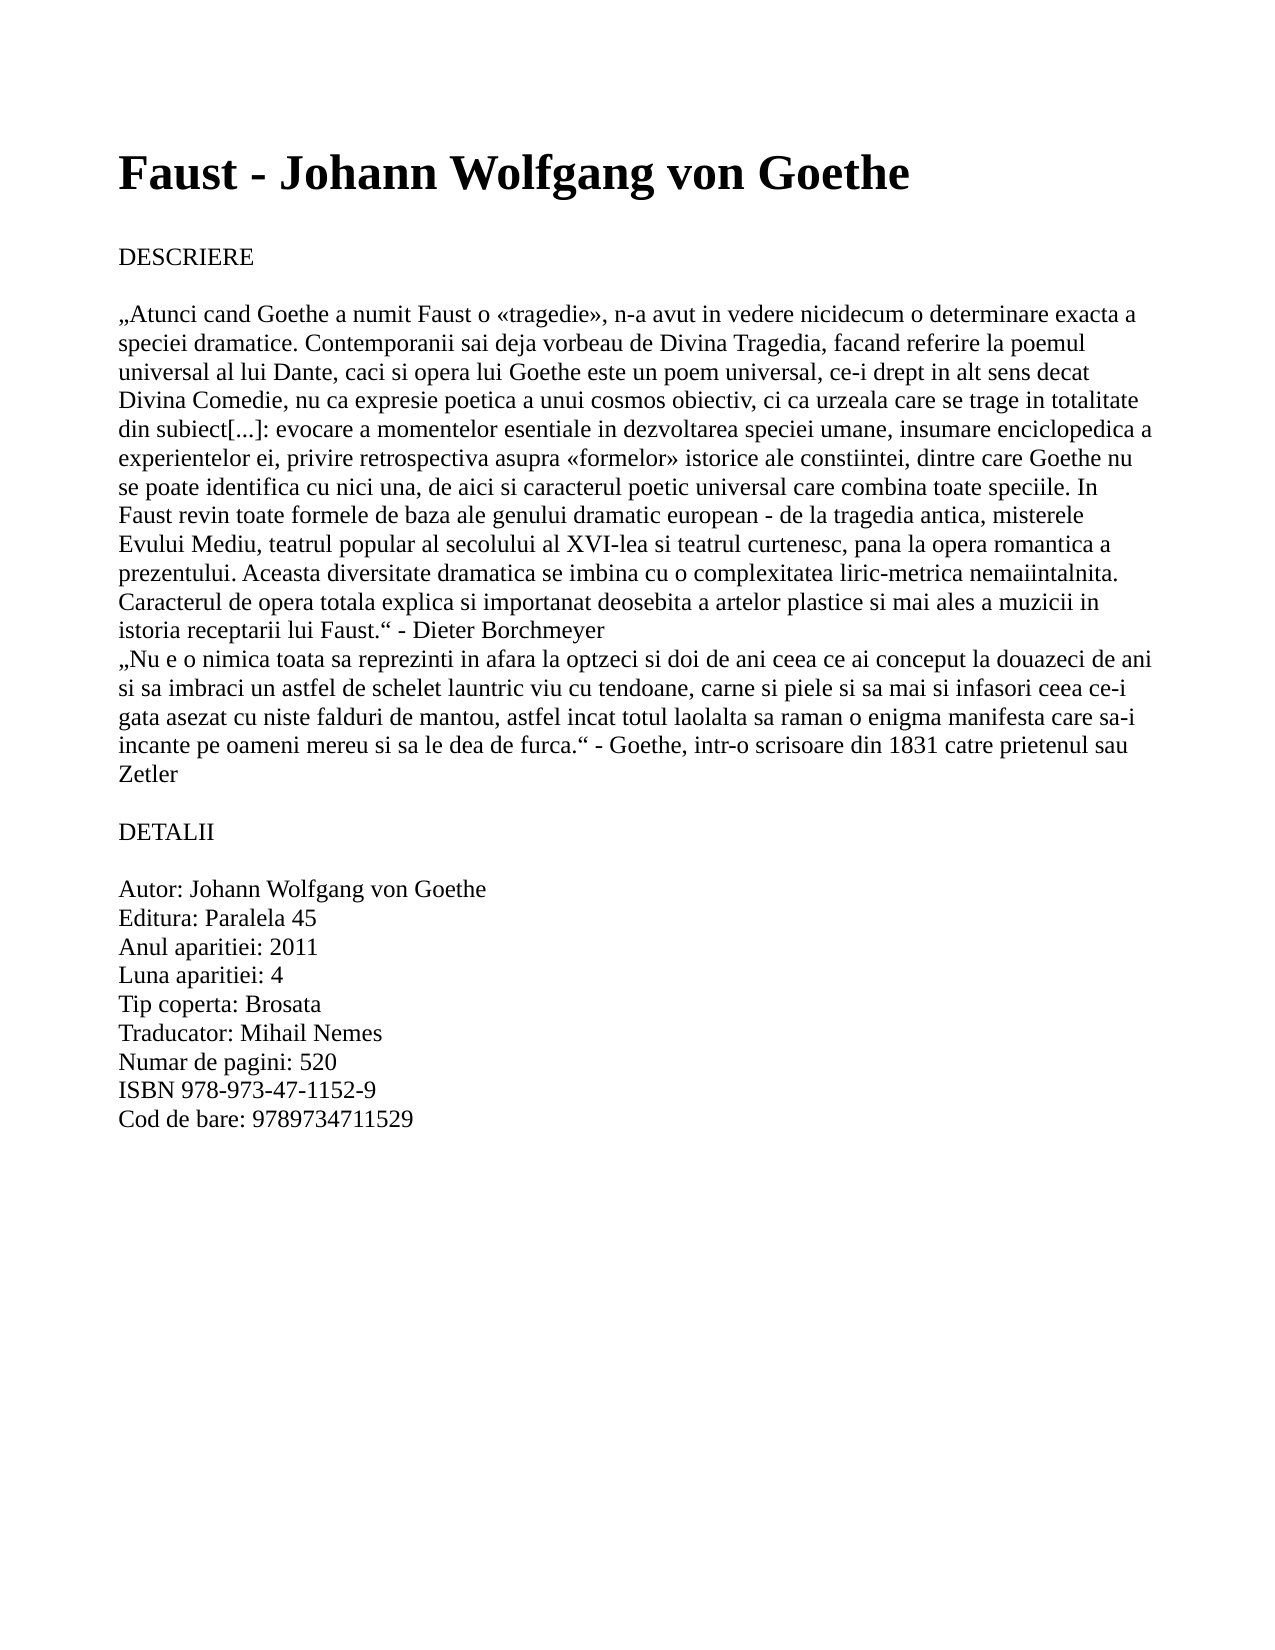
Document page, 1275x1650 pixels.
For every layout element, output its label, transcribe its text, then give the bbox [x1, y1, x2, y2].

text Editura: Paralela 45 [118, 903, 1157, 932]
text „Nu e o nimica toata sa reprezinti in afara la optzeci si doi de ani ceea ce ai conceput la douazeci de ani si sa imbraci un astfel de schelet launtric viu cu tendoane, carne si piele si sa mai si infasori ceea ce-i gata asezat cu niste falduri de mantou, astfel incat totul laolalta sa raman o enigma manifesta care sa-i incante pe oameni mereu si sa le dea de furca.“ - Goethe, intr-o scrisoare din 1831 catre prietenul sau Zetler [118, 644, 1157, 788]
subtitle Faust - Johann Wolfgang von Goethe [118, 143, 1157, 201]
text Cod de bare: 9789734711529 [118, 1104, 1157, 1133]
text „Atunci cand Goethe a numit Faust o «tragedie», n-a avut in vedere nicidecum o determinare exacta a speciei dramatice. Contemporanii sai deja vorbeau de Divina Tragedia, facand referire la poemul universal al lui Dante, caci si opera lui Goethe este un poem universal, ce-i drept in alt sens decat Divina Comedie, nu ca expresie poetica a unui cosmos obiectiv, ci ca urzeala care se trage in totalitate din subiect[...]: evocare a momentelor esentiale in dezvoltarea speciei umane, insumare enciclopedica a experientelor ei, privire retrospectiva asupra «formelor» istorice ale constiintei, dintre care Goethe nu se poate identifica cu nici una, de aici si caracterul poetic universal care combina toate speciile. In Faust revin toate formele de baza ale genului dramatic european - de la tragedia antica, misterele Evului Mediu, teatrul popular al secolului al XVI-lea si teatrul curtenesc, pana la opera romantica a prezentului. Aceasta diversitate dramatica se imbina cu o complexitatea liric-metrica nemaiintalnita. Caracterul de opera totala explica si importanat deosebita a artelor plastice si mai ales a muzicii in istoria receptarii lui Faust.“ - Dieter Borchmeyer [118, 299, 1157, 644]
text Tip coperta: Brosata [118, 989, 1157, 1018]
text Traducator: Mihail Nemes [118, 1018, 1157, 1047]
text Autor: Johann Wolfgang von Goethe [118, 874, 1157, 903]
text DESCRIERE [118, 242, 1157, 271]
text DETALII [118, 817, 1157, 846]
text Luna aparitiei: 4 [118, 961, 1157, 989]
text Anul aparitiei: 2011 [118, 932, 1157, 961]
text Numar de pagini: 520 [118, 1047, 1157, 1076]
text ISBN 978-973-47-1152-9 [118, 1076, 1157, 1104]
